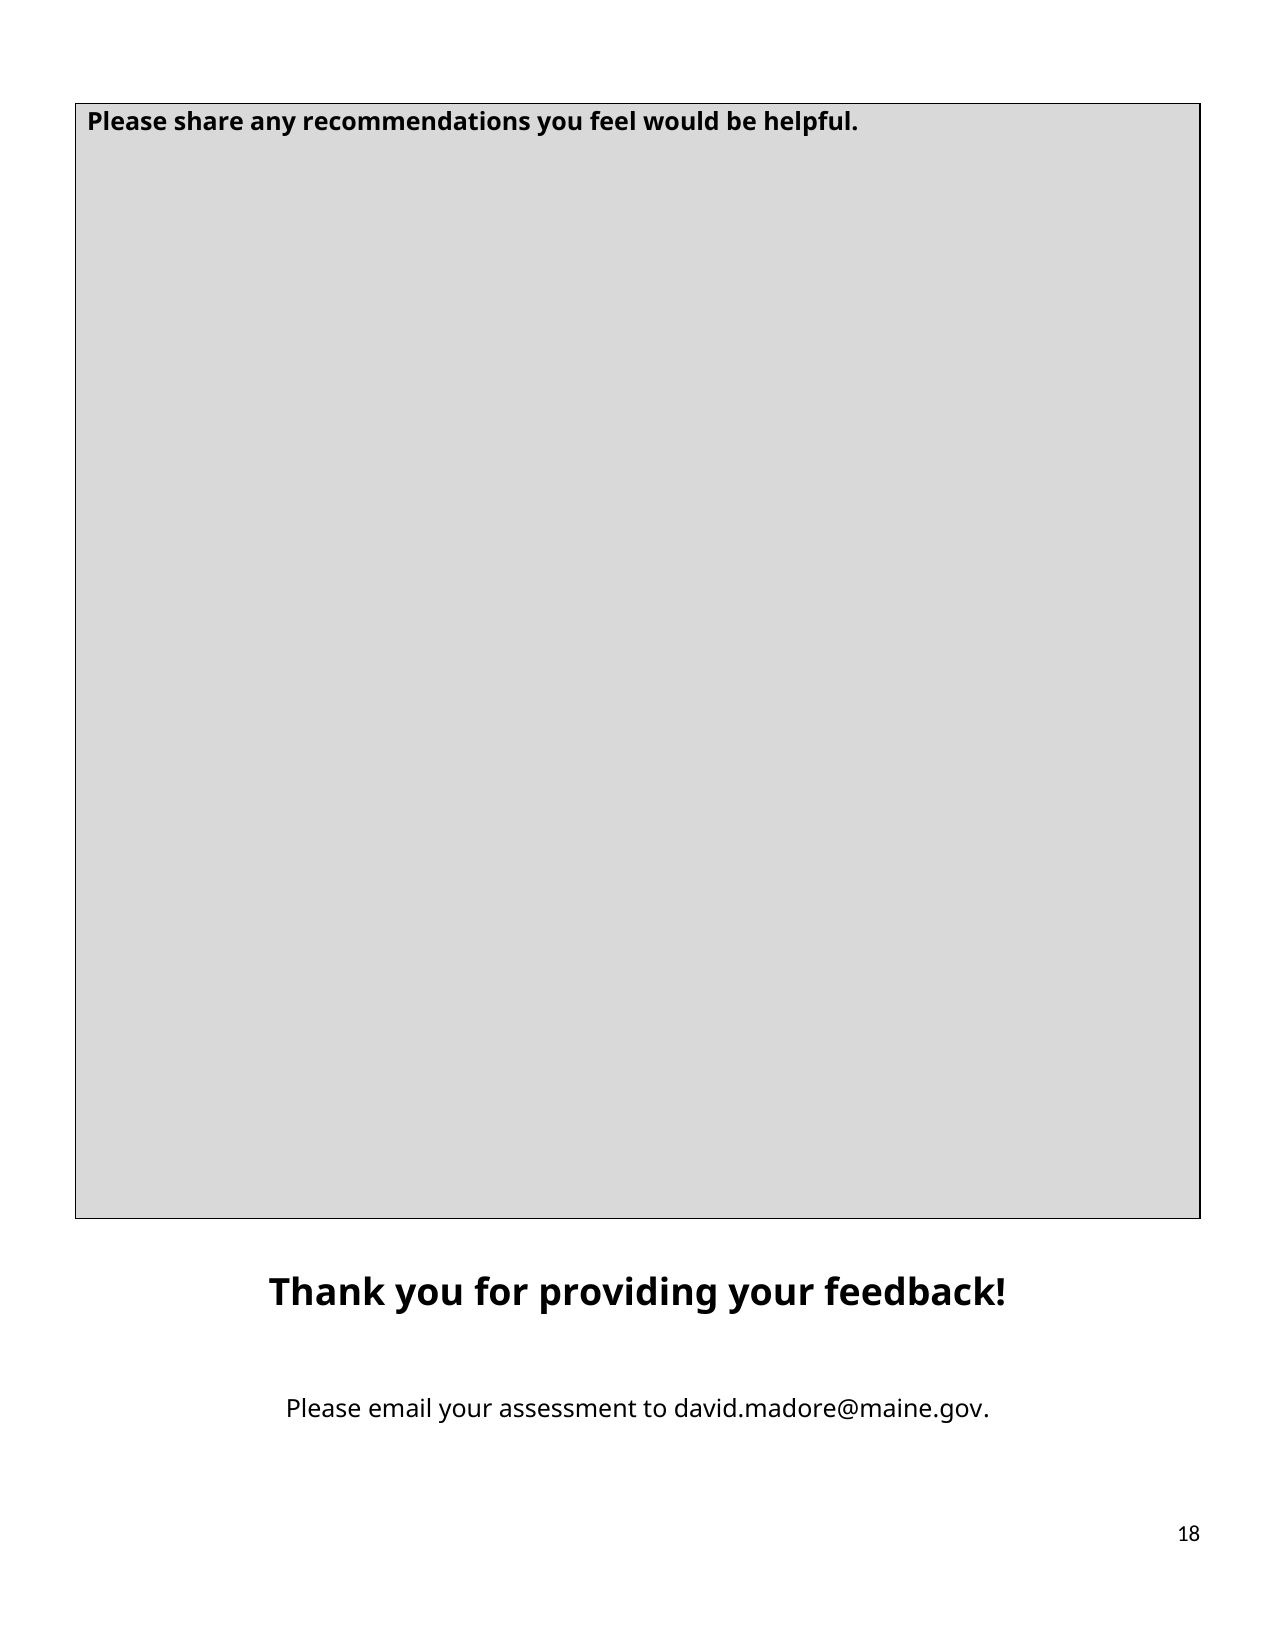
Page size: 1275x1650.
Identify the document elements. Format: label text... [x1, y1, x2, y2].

text Thank you for providing your feedback! [75, 1266, 1200, 1317]
table_cell Please share any recommendations you feel would be helpful. [76, 104, 1199, 1218]
text Please email your assessment to david.madore@maine.gov.e [75, 1391, 1200, 1425]
